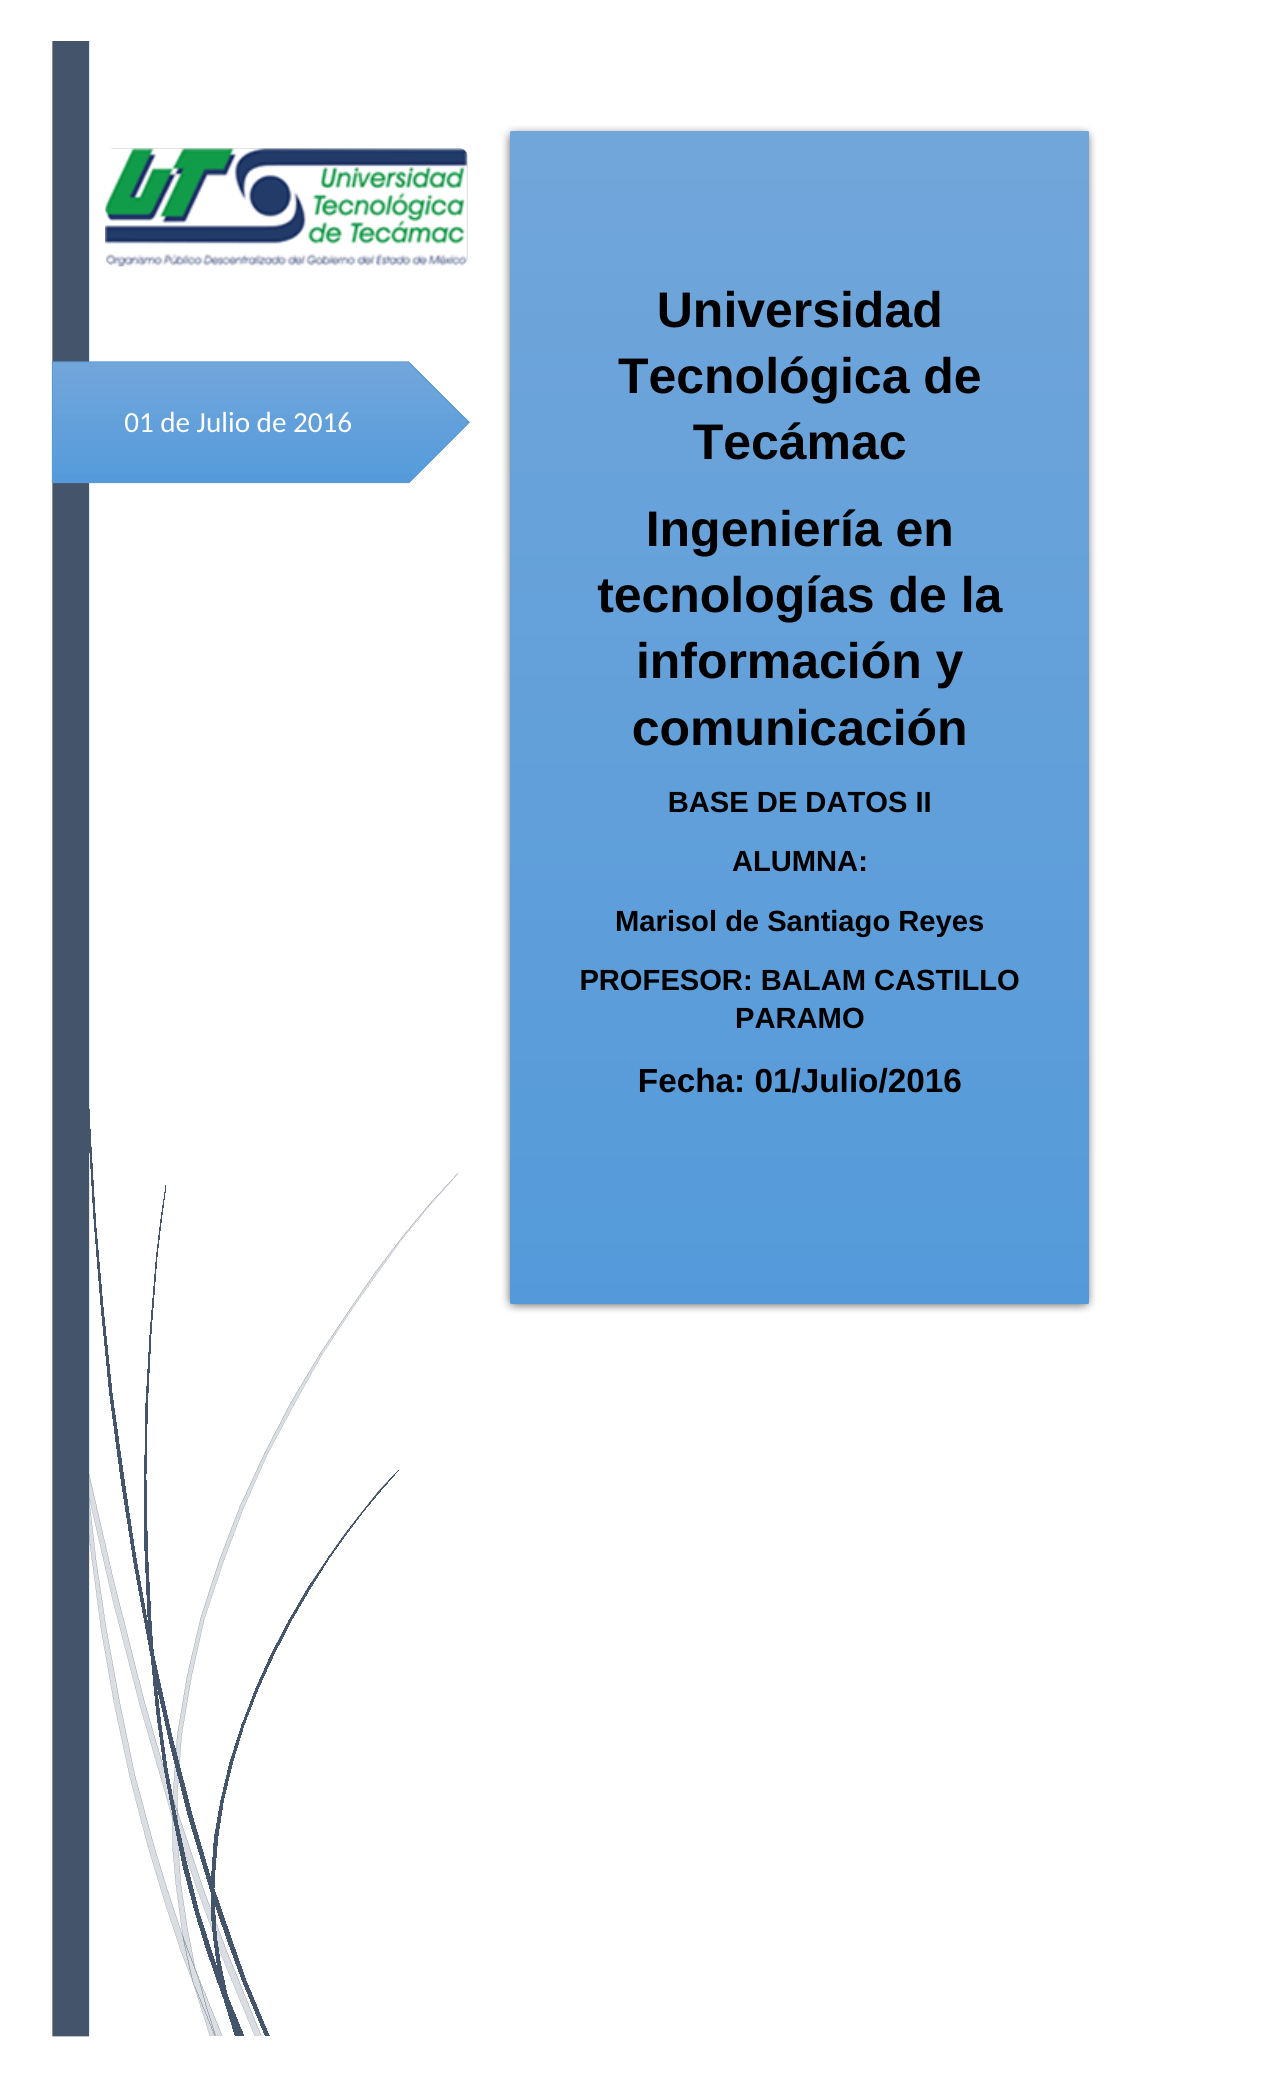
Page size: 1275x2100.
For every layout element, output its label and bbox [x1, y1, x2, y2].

picture [105, 147, 469, 267]
